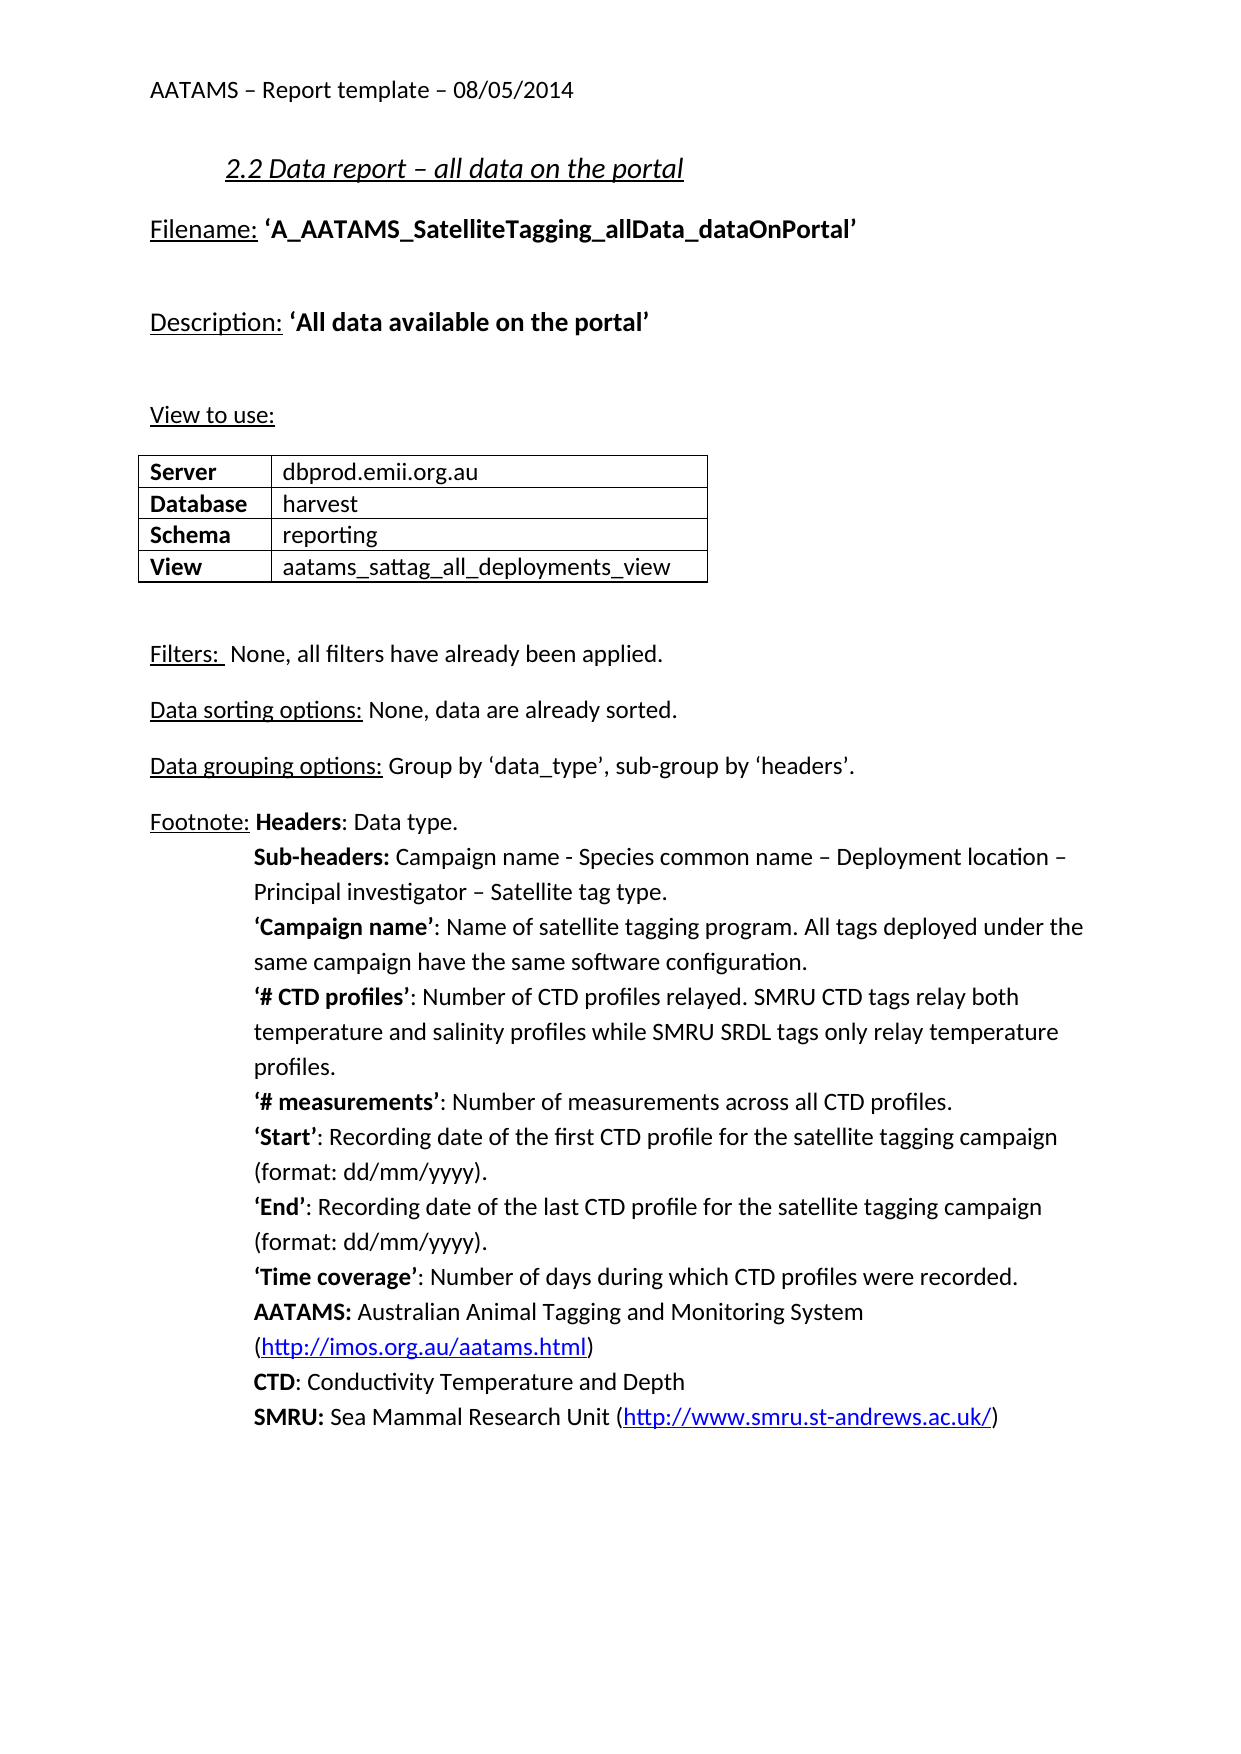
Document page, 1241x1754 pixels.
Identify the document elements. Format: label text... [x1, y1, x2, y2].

text Data sorting options: None, data are already sorted. [150, 694, 1090, 724]
table_cell View [139, 551, 271, 581]
table_header Server [139, 456, 271, 487]
text Filters: None, all filters have already been applied. [150, 638, 1090, 669]
text View to use: [150, 399, 1090, 430]
table_cell Schema [139, 519, 271, 550]
subtitle Filename: ‘A_AATAMS_SatelliteTagging_allData_dataOnPortal’ [150, 212, 1090, 245]
table_cell report [272, 519, 707, 550]
table_cell aatams_sattag_all_deployments_view [272, 551, 707, 581]
table_header .emii.org.au [272, 456, 707, 487]
text Data grouping options: Group by ‘. [150, 750, 1090, 780]
subtitle 2.2 Data report – all data on the portal [225, 150, 1090, 186]
table_cell [272, 488, 707, 518]
subtitle Description: ‘All data available on the portal’ [150, 306, 1090, 338]
table_cell Database [139, 488, 271, 518]
text Footnote: eaders: Campaign name - Species common name – Deployment location – Principal investigator – Satellite tag type. ‘Campaign name’: Name of satellite tagging program. All tags deployed under the same campaign have the same software configuration. ‘# CTD profiles’: Number of CTD profiles relayed. SMRU CTD tags relay both temperature and salinity profiles while SMRU SRDL tags only relay temperature profiles. ‘Start’: Recording date of the first CTD profile for the satellite tagging campaign (format: dd/mm/yyyy). ‘End’: Recording date of the last CTD profile for the satellite tagging campaign (format: dd/mm/yyyy). ‘Time coverage’: Number of days during which CTD profiles were recorded. AATAMS: Australian Animal Tagging and Monitoring System (http://imos.org.au/aatams.html) CTD: Conductivity Temperature and Depth SMRU: Sea Mammal Research Unit (http://www.smru.st-andrews.ac.uk/) [150, 806, 1090, 1431]
